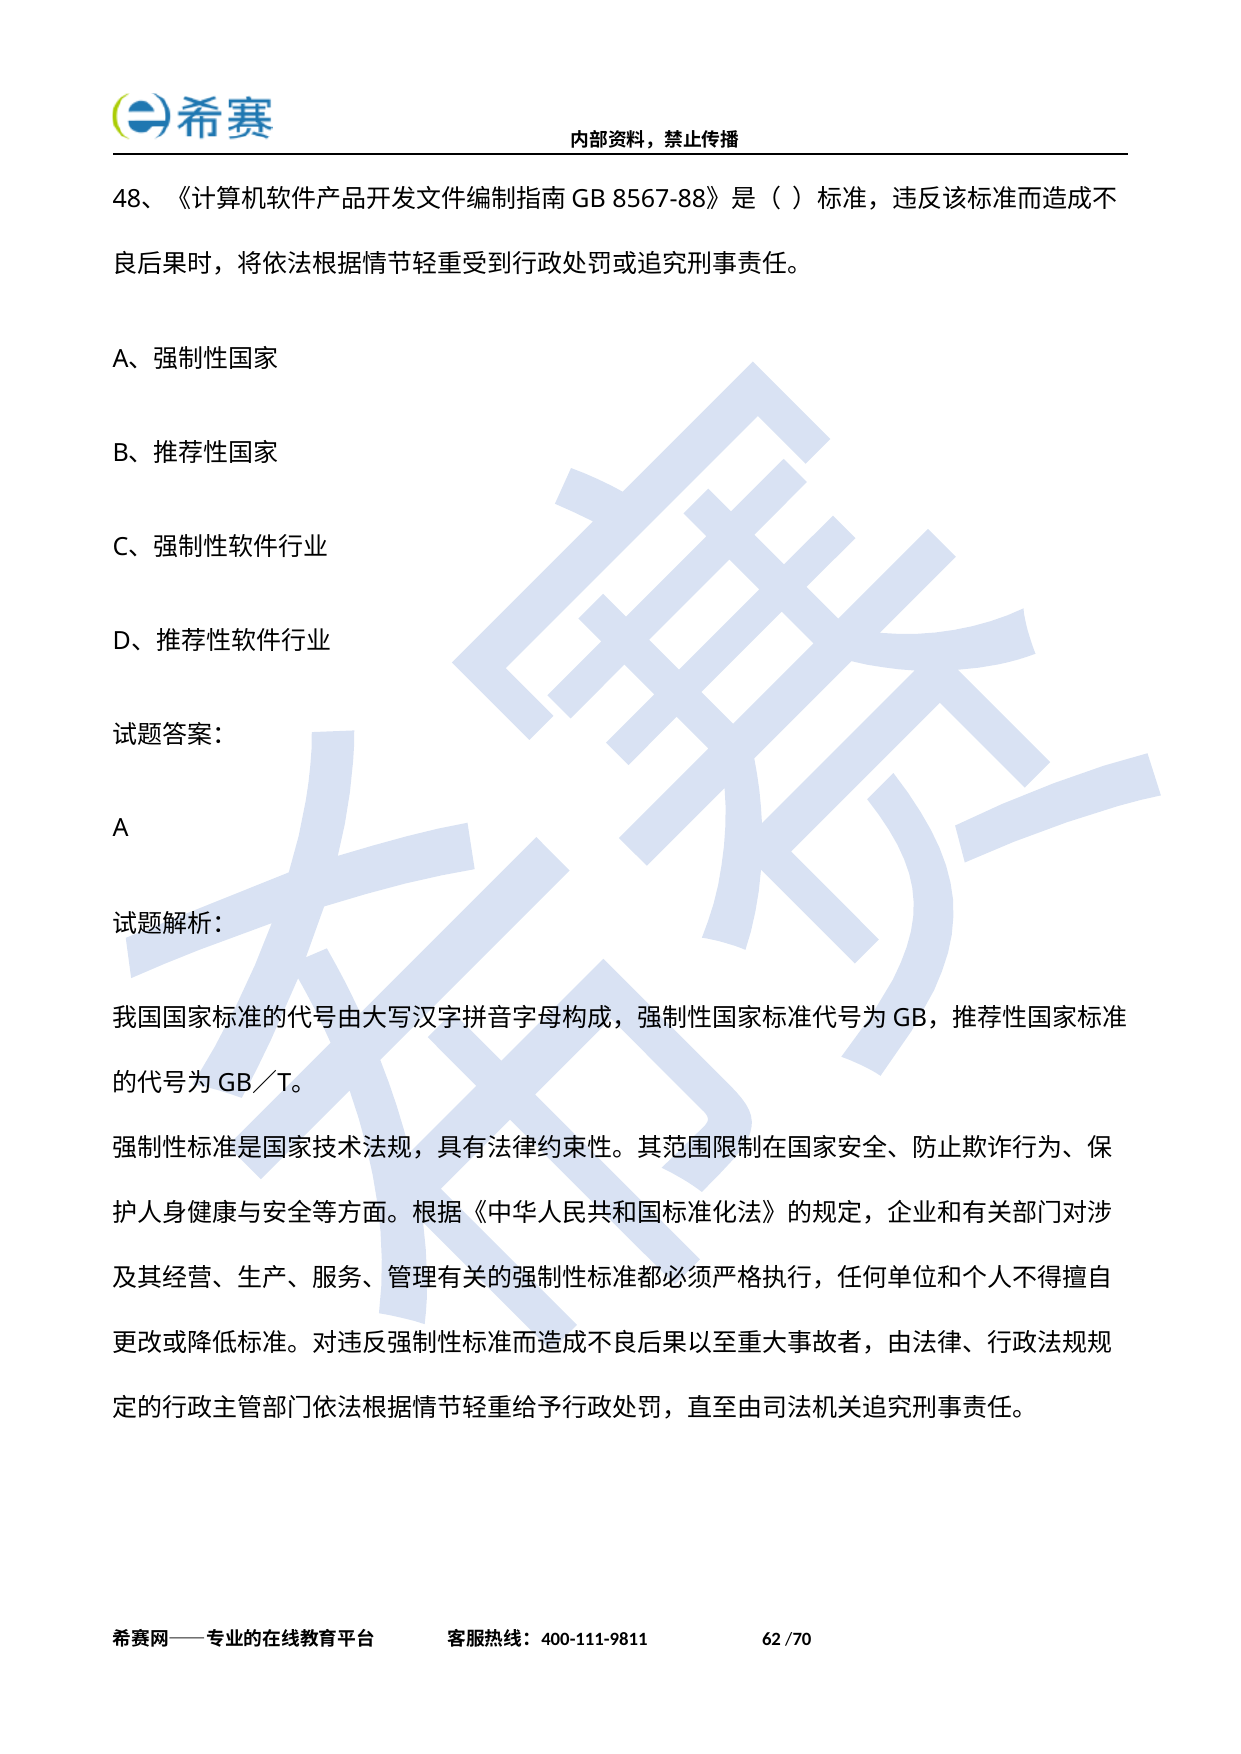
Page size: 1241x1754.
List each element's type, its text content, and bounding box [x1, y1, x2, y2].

text 48、《计算机软件产品开发文件编制指南GB 8567-88》是（ ）标准，违反该标准而造成不良后果时，将依法根据情节轻重受到行政处罚或追究刑事责任。 [112, 164, 1128, 294]
text B、推荐性国家 [112, 418, 1128, 483]
text 试题解析： [112, 889, 1128, 954]
text A、强制性国家 [112, 324, 1128, 389]
text 我国国家标准的代号由大写汉字拼音字母构成，强制性国家标准代号为GB，推荐性国家标准的代号为GB／T。 强制性标准是国家技术法规，具有法律约束性。其范围限制在国家安全、防止欺诈行为、保护人身健康与安全等方面。根据《中华人民共和国标准化法》的规定，企业和有关部门对涉及其经营、生产、服务、管理有关的强制性标准都必须严格执行，任何单位和个人不得擅自更改或降低标准。对违反强制性标准而造成不良后果以至重大事故者，由法律、行政法规规定的行政主管部门依法根据情节轻重给予行政处罚，直至由司法机关追究刑事责任。 [112, 983, 1128, 1438]
text A [112, 794, 1128, 859]
text 试题答案： [112, 700, 1128, 765]
text D、推荐性软件行业 [112, 606, 1128, 671]
text C、强制性软件行业 [112, 512, 1128, 577]
picture [112, 88, 274, 146]
